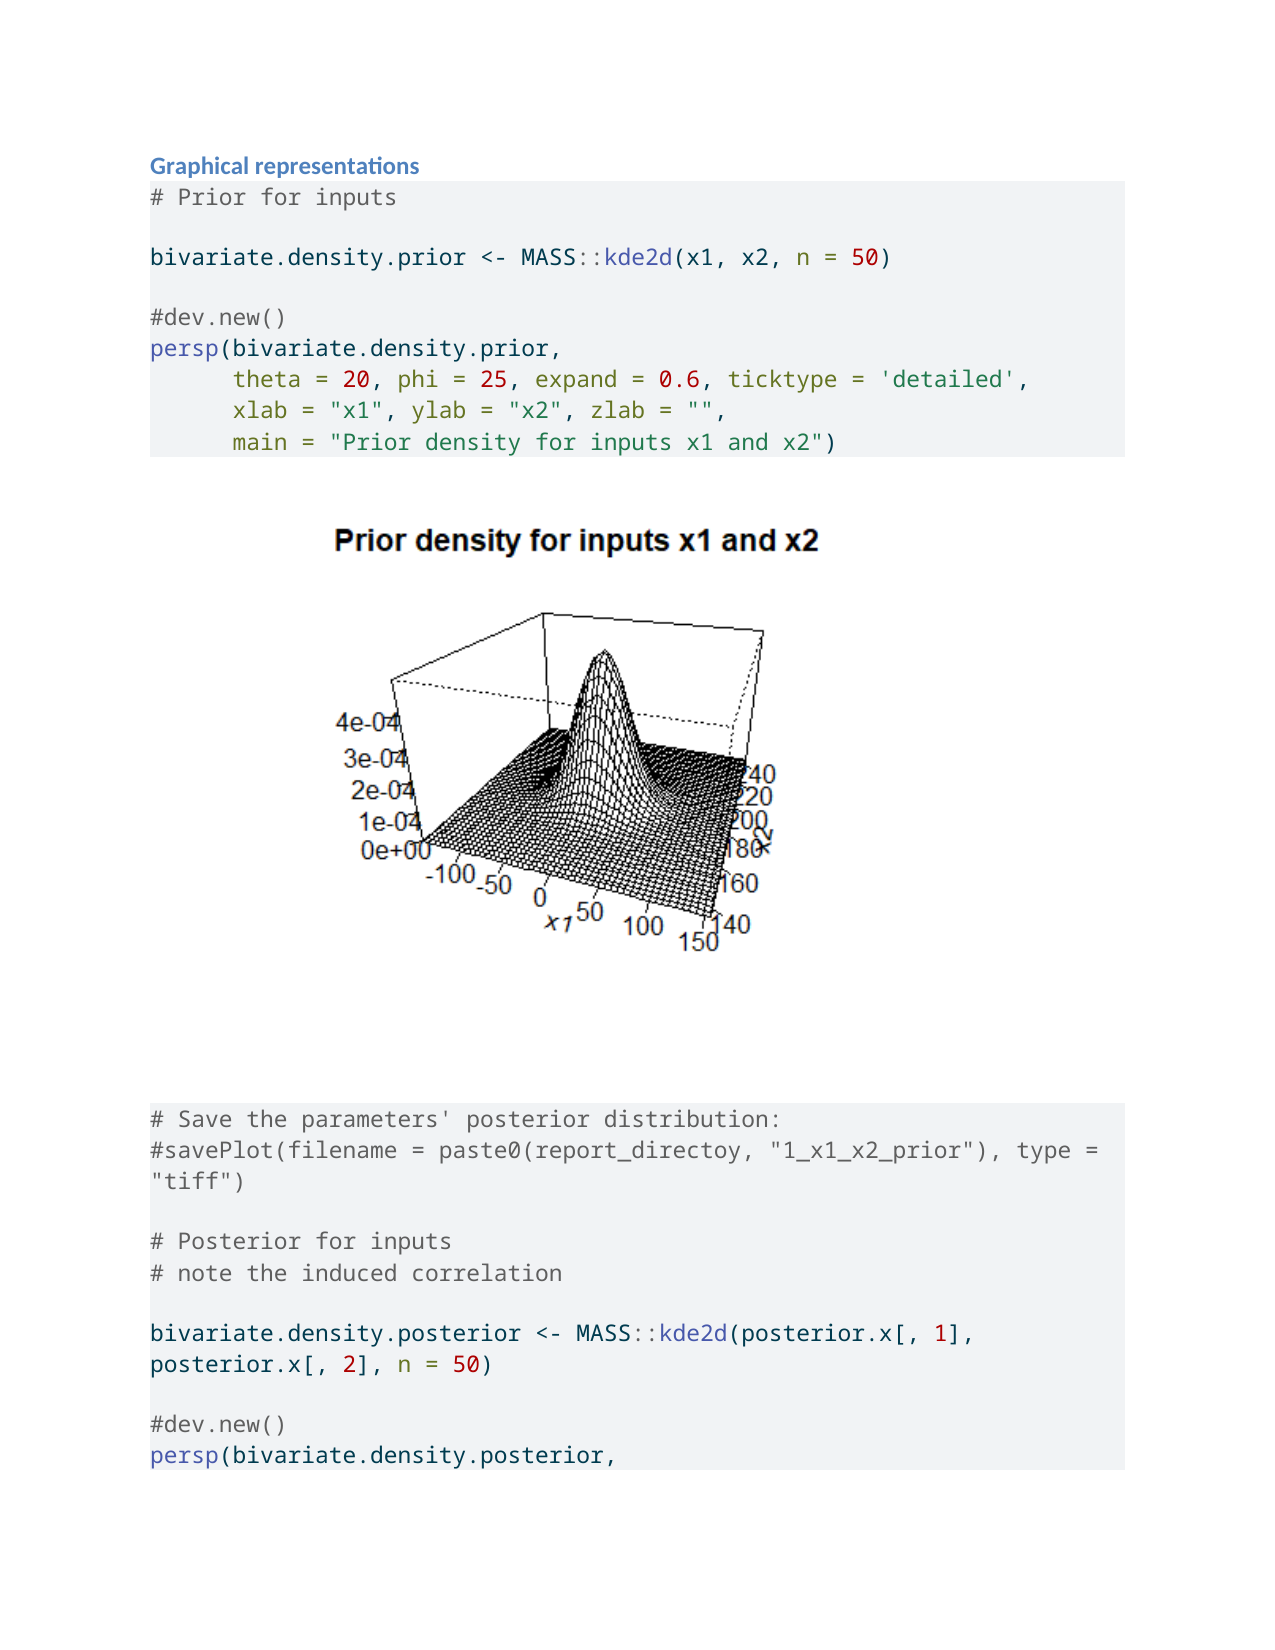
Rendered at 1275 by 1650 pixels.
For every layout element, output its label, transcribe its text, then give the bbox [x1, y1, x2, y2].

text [150, 1103, 1125, 1470]
text # Prior for inputs bivariate.density.prior <- MASS::kde2d(x1, x2, n = 50) #dev.new() persp(bivariate.density.prior, theta = 20, phi = 25, expand = 0.6, ticktype = 'detailed', xlab = "x1", ylab = "x2", zlab = "", main = "Prior density for inputs x1 and x2") [150, 181, 1125, 457]
subtitle Graphical representations [150, 150, 1125, 181]
picture [168, 477, 927, 1084]
